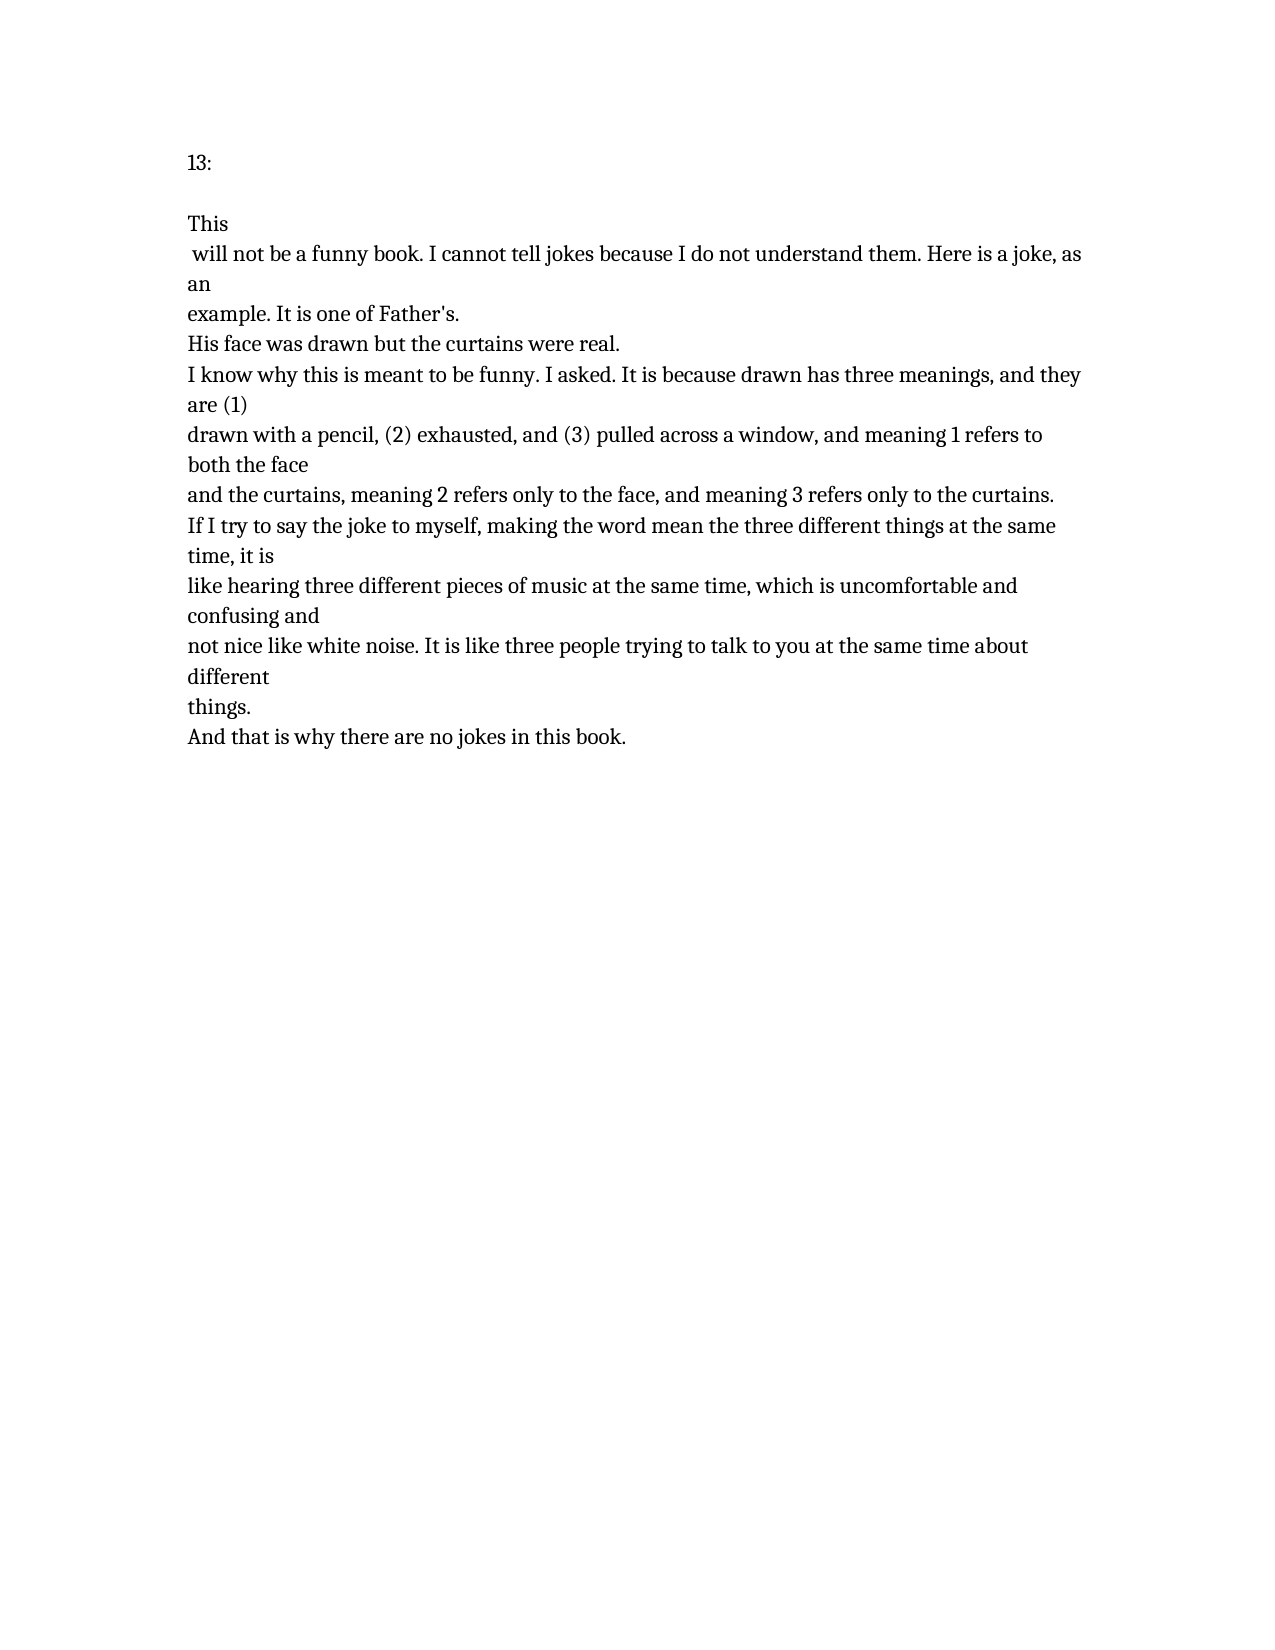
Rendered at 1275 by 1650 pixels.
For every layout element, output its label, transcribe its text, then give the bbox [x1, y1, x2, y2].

text 13: This will not be a funny book. I cannot tell jokes because I do not understand them. Here is a joke, as an example. It is one of Father's. His face was drawn but the curtains were real. I know why this is meant to be funny. I asked. It is because drawn has three meanings, and they are (1) drawn with a pencil, (2) exhausted, and (3) pulled across a window, and meaning 1 refers to both the face and the curtains, meaning 2 refers only to the face, and meaning 3 refers only to the curtains. If I try to say the joke to myself, making the word mean the three different things at the same time, it is like hearing three different pieces of music at the same time, which is uncomfortable and confusing and not nice like white noise. It is like three people trying to talk to you at the same time about different things. And that is why there are no jokes in this book. [187, 150, 1087, 1294]
